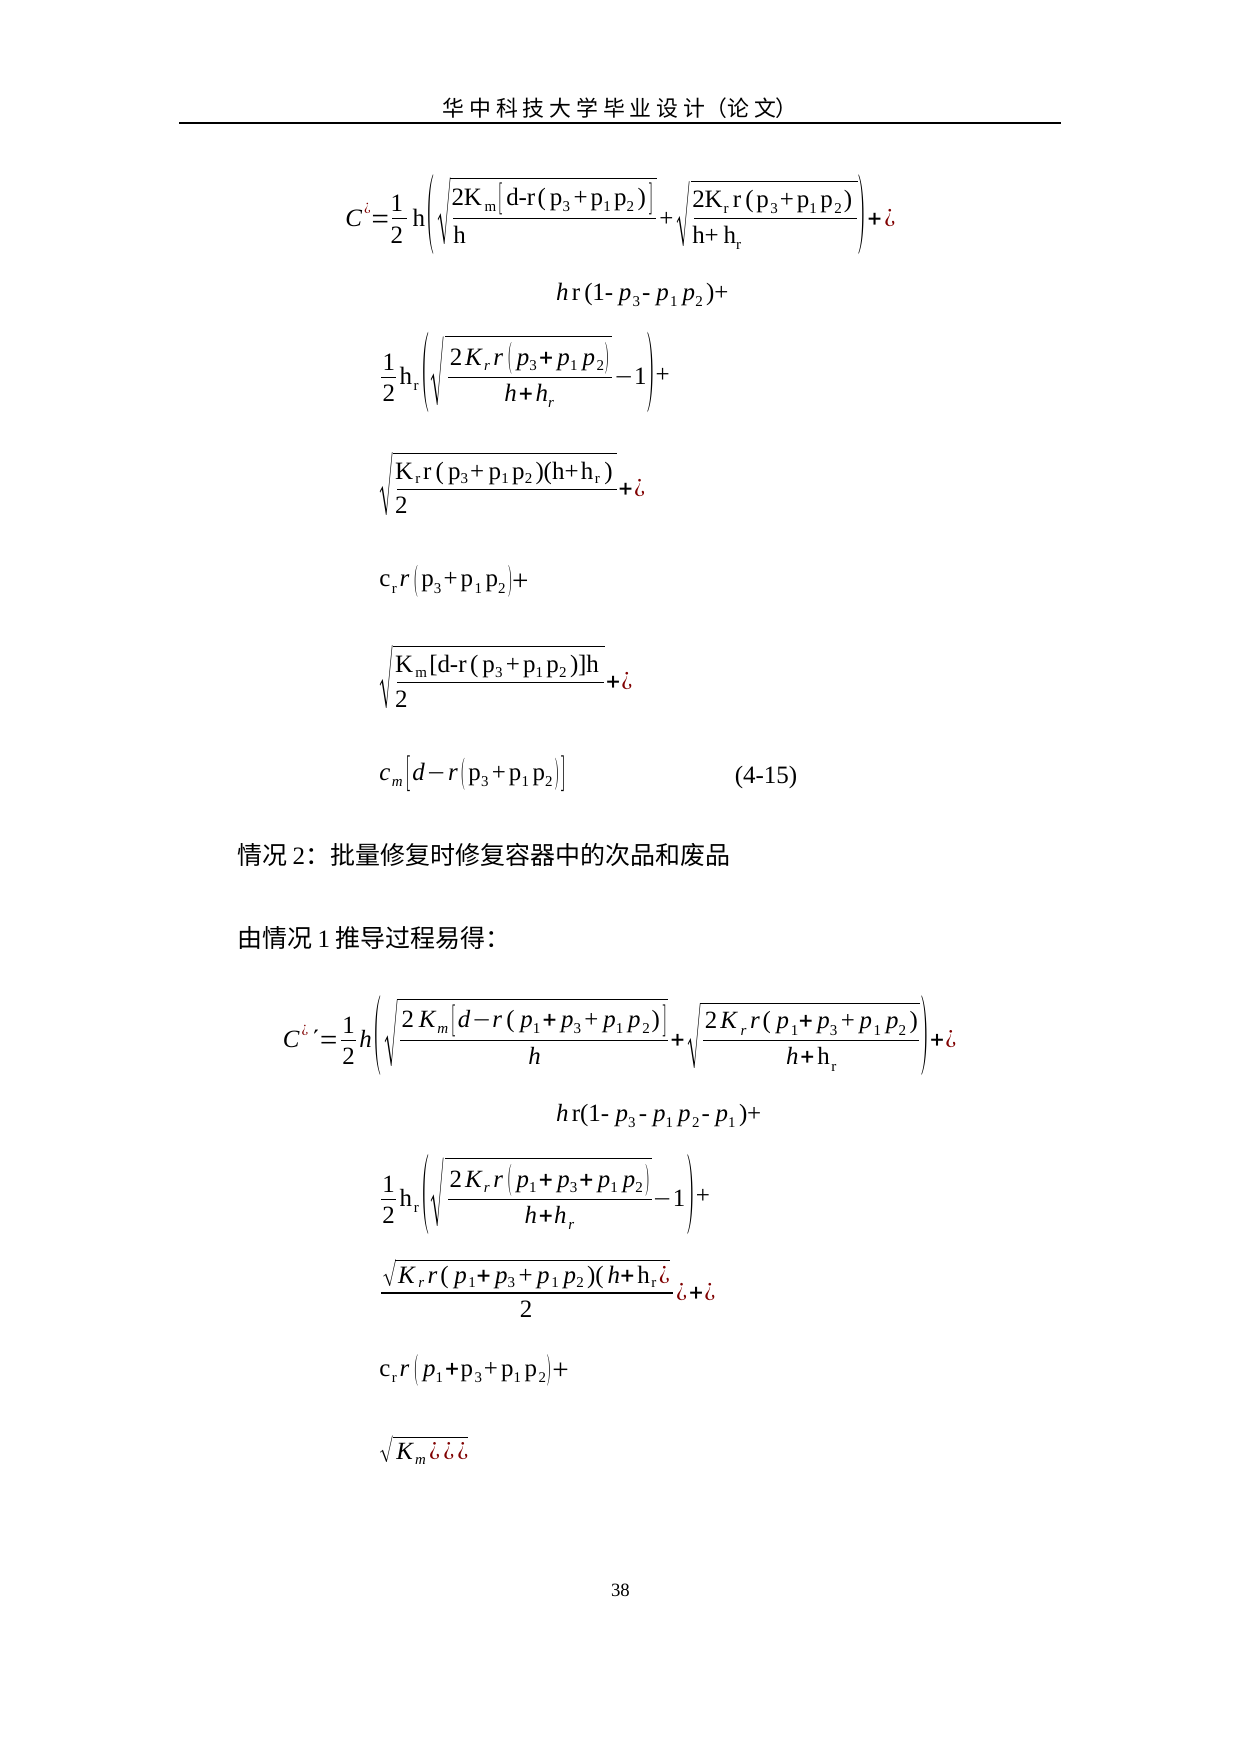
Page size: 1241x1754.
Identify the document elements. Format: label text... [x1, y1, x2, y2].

text (4-15) [379, 742, 1053, 807]
text 由情况1推导过程易得： [187, 904, 1053, 969]
text + [379, 1337, 1053, 1402]
text + [379, 1146, 1053, 1244]
text 情况2：批量修复时修复容器中的次品和废品 [187, 821, 1053, 886]
text + [379, 324, 1053, 422]
text + [379, 548, 1053, 613]
